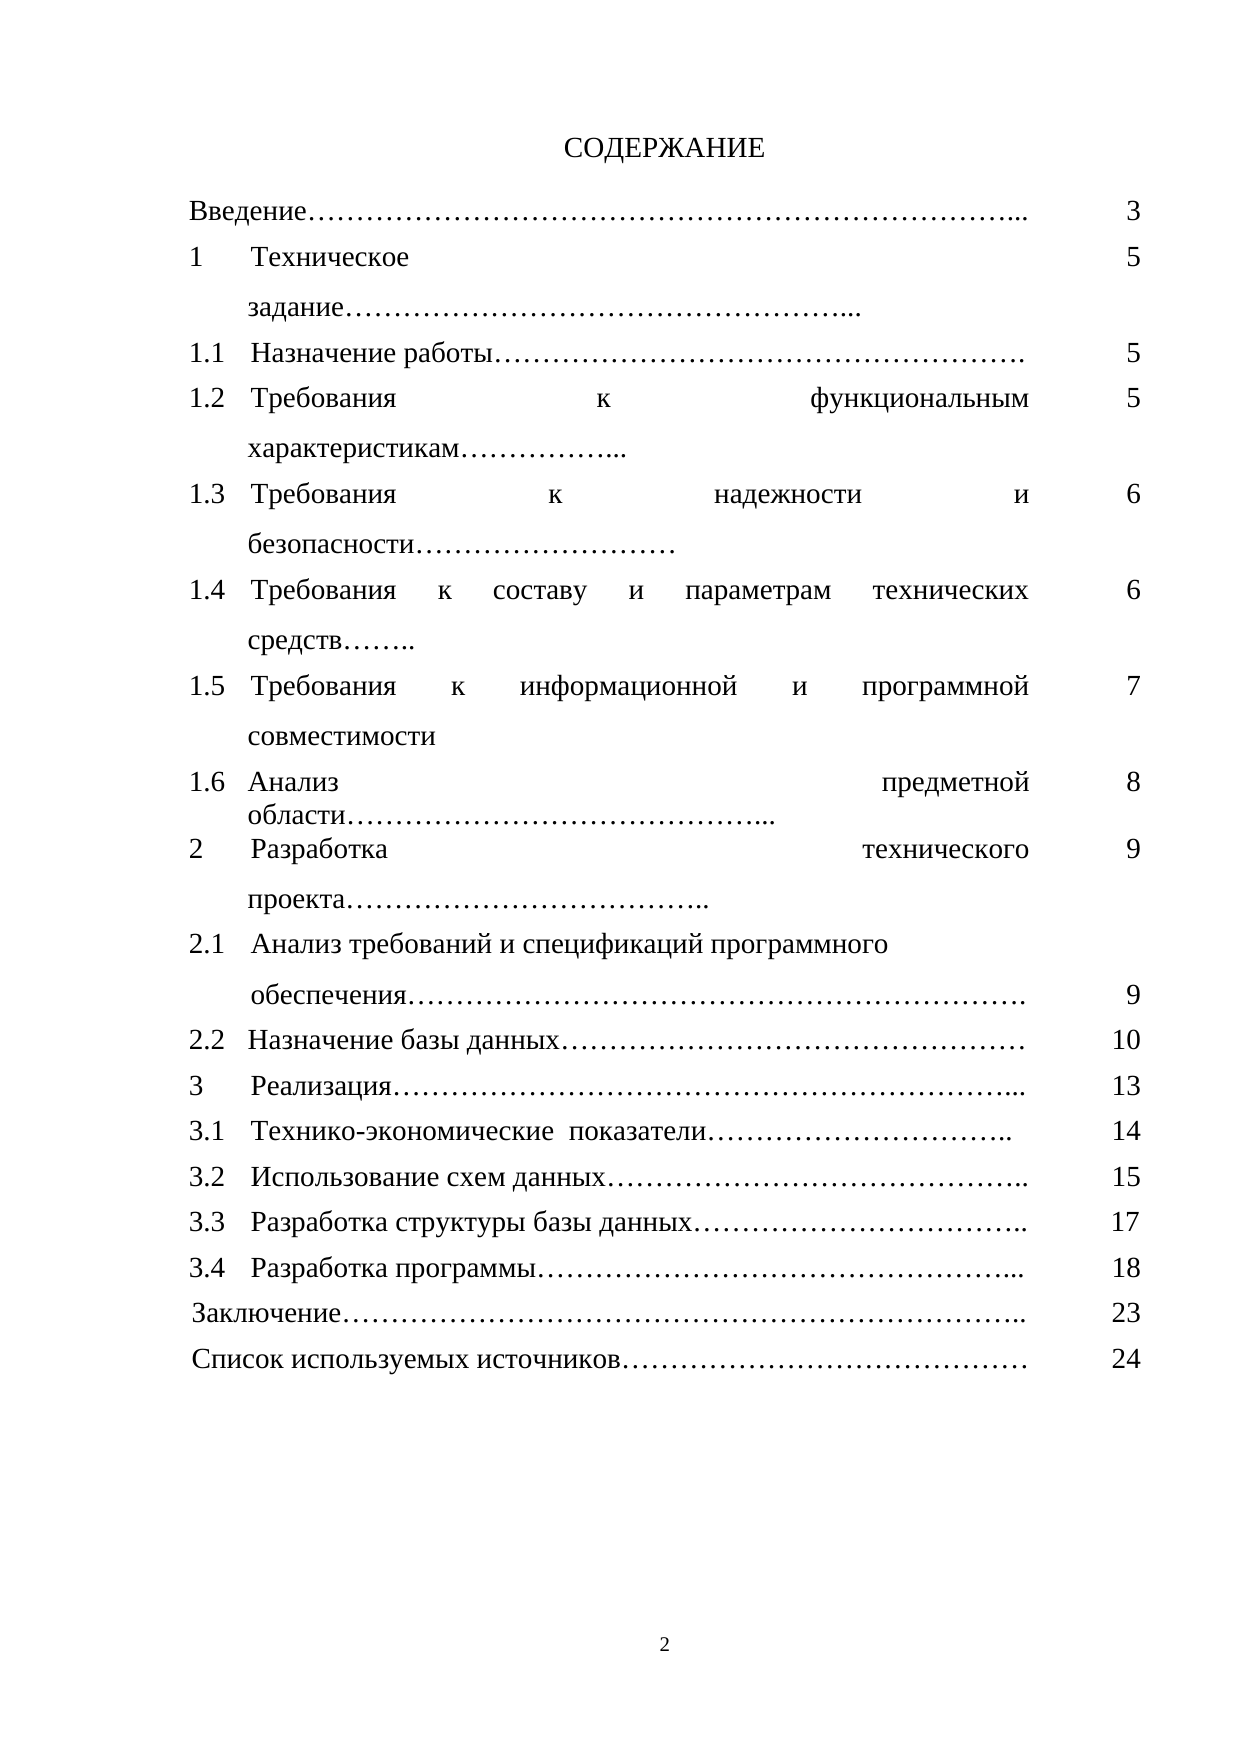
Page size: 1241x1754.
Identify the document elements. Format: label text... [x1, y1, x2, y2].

table_cell 1.3 [177, 476, 236, 572]
table_cell Назначение работы………………………………………………. [236, 335, 1041, 380]
table_cell 1.4 [177, 572, 236, 668]
table_cell Анализ требований и спецификаций программного обеспечения………………………………………………………. [236, 927, 1041, 1022]
table_cell 2.2 [177, 1023, 236, 1068]
table_cell 5 [1041, 335, 1152, 380]
table_cell 1 [177, 239, 236, 335]
table_cell 2.1 [177, 927, 236, 1022]
table_cell 3.2 [177, 1159, 236, 1204]
table_cell 1.2 [177, 380, 236, 476]
table_cell 14 [1041, 1114, 1152, 1159]
table_cell Разработка программы…………………………………………... [236, 1250, 1041, 1296]
table_cell Реализация………………………………………………………... [236, 1068, 1041, 1113]
table_cell 6 [1041, 476, 1152, 572]
table_cell Разработка структуры базы данных…………………………….. [236, 1205, 1041, 1250]
table_cell 1.1 [177, 335, 236, 380]
table_cell 17 [1041, 1205, 1152, 1250]
table_cell 3 [177, 1068, 236, 1113]
table_cell Заключение…………………………………………………………….. [177, 1296, 1041, 1341]
table_cell Техническое задание……………………………………………... [236, 239, 1041, 335]
table_cell 13 [1041, 1068, 1152, 1113]
table_cell Разработка технического проекта……………………………….. [236, 831, 1041, 927]
table_cell Использование схем данных…………………………………….. [236, 1159, 1041, 1204]
table_cell 7 [1041, 668, 1152, 764]
table_cell Анализ предметной области……………………………………... [236, 764, 1041, 831]
table_cell 15 [1041, 1159, 1152, 1204]
table_cell 9 [1041, 927, 1152, 1022]
table_cell 8 [1041, 764, 1152, 831]
table_cell 10 [1041, 1023, 1152, 1068]
table_header 3 [1041, 194, 1152, 239]
table_cell Требования к информационной и программной совместимости [236, 668, 1041, 764]
table_cell 2 [177, 831, 236, 927]
table_cell Назначение базы данных………………………………………… [236, 1023, 1041, 1068]
table_cell Требования к функциональным характеристикам……………... [236, 380, 1041, 476]
table_cell Требования к составу и параметрам технических средств…….. [236, 572, 1041, 668]
table_cell 3.4 [177, 1250, 236, 1296]
table_cell 9 [1041, 831, 1152, 927]
table_cell Требования к надежности и безопасности……………………… [236, 476, 1041, 572]
table_cell 1.6 [177, 764, 236, 831]
table_cell 5 [1041, 239, 1152, 335]
table_cell Список используемых источников…………………………………… [177, 1341, 1041, 1387]
table_cell Технико-экономические показатели………………………….. [236, 1114, 1041, 1159]
table_cell 5 [1041, 380, 1152, 476]
table_header Введение………………………………………………………………... [177, 194, 1041, 239]
table_cell 6 [1041, 572, 1152, 668]
table_cell 1.5 [177, 668, 236, 764]
text СОДЕРЖАНИЕ [177, 131, 1152, 164]
table_cell 23 [1041, 1296, 1152, 1341]
table_cell 24 [1041, 1341, 1152, 1387]
table_cell 3.1 [177, 1114, 236, 1159]
table_cell 18 [1041, 1250, 1152, 1296]
table_cell 3.3 [177, 1205, 236, 1250]
